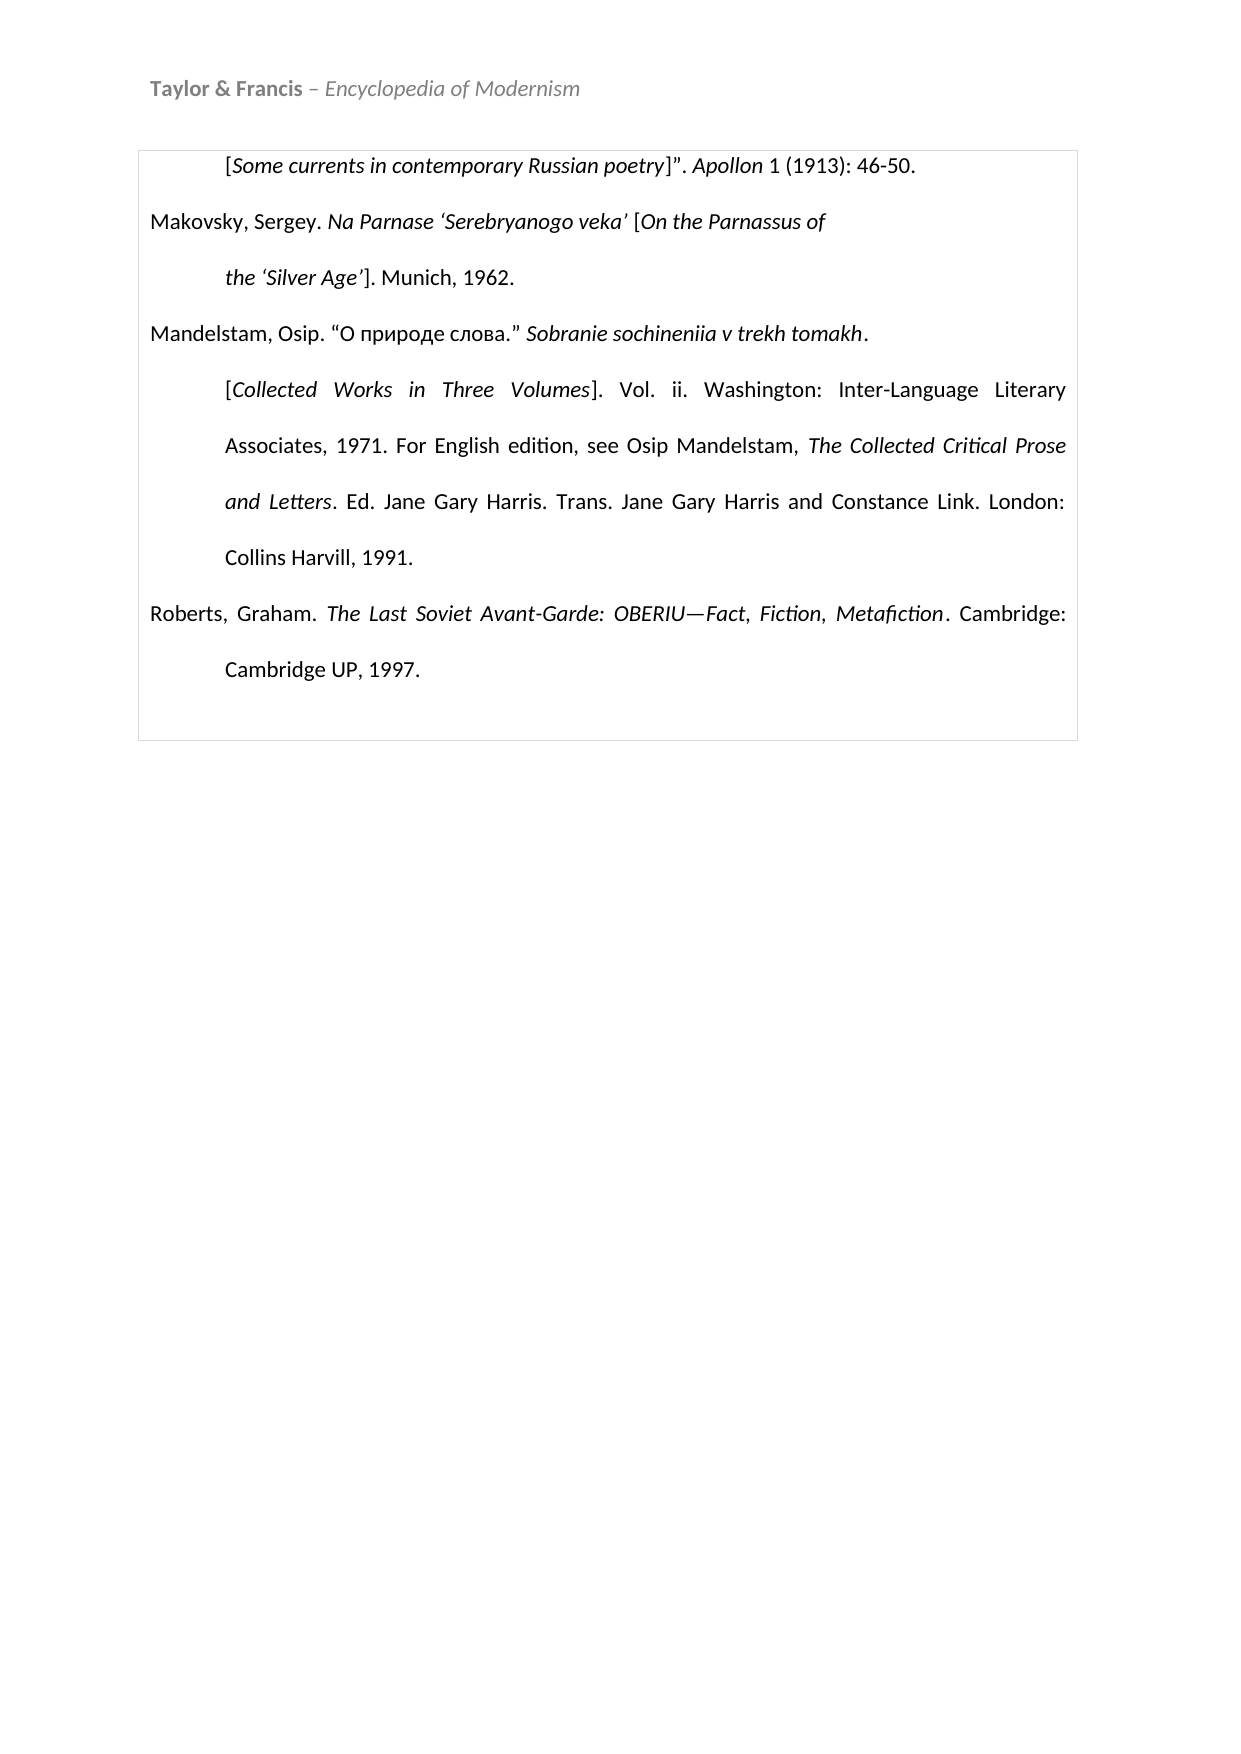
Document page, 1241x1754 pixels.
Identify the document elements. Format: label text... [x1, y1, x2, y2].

table_cell Further reading: [139, 151, 1077, 739]
